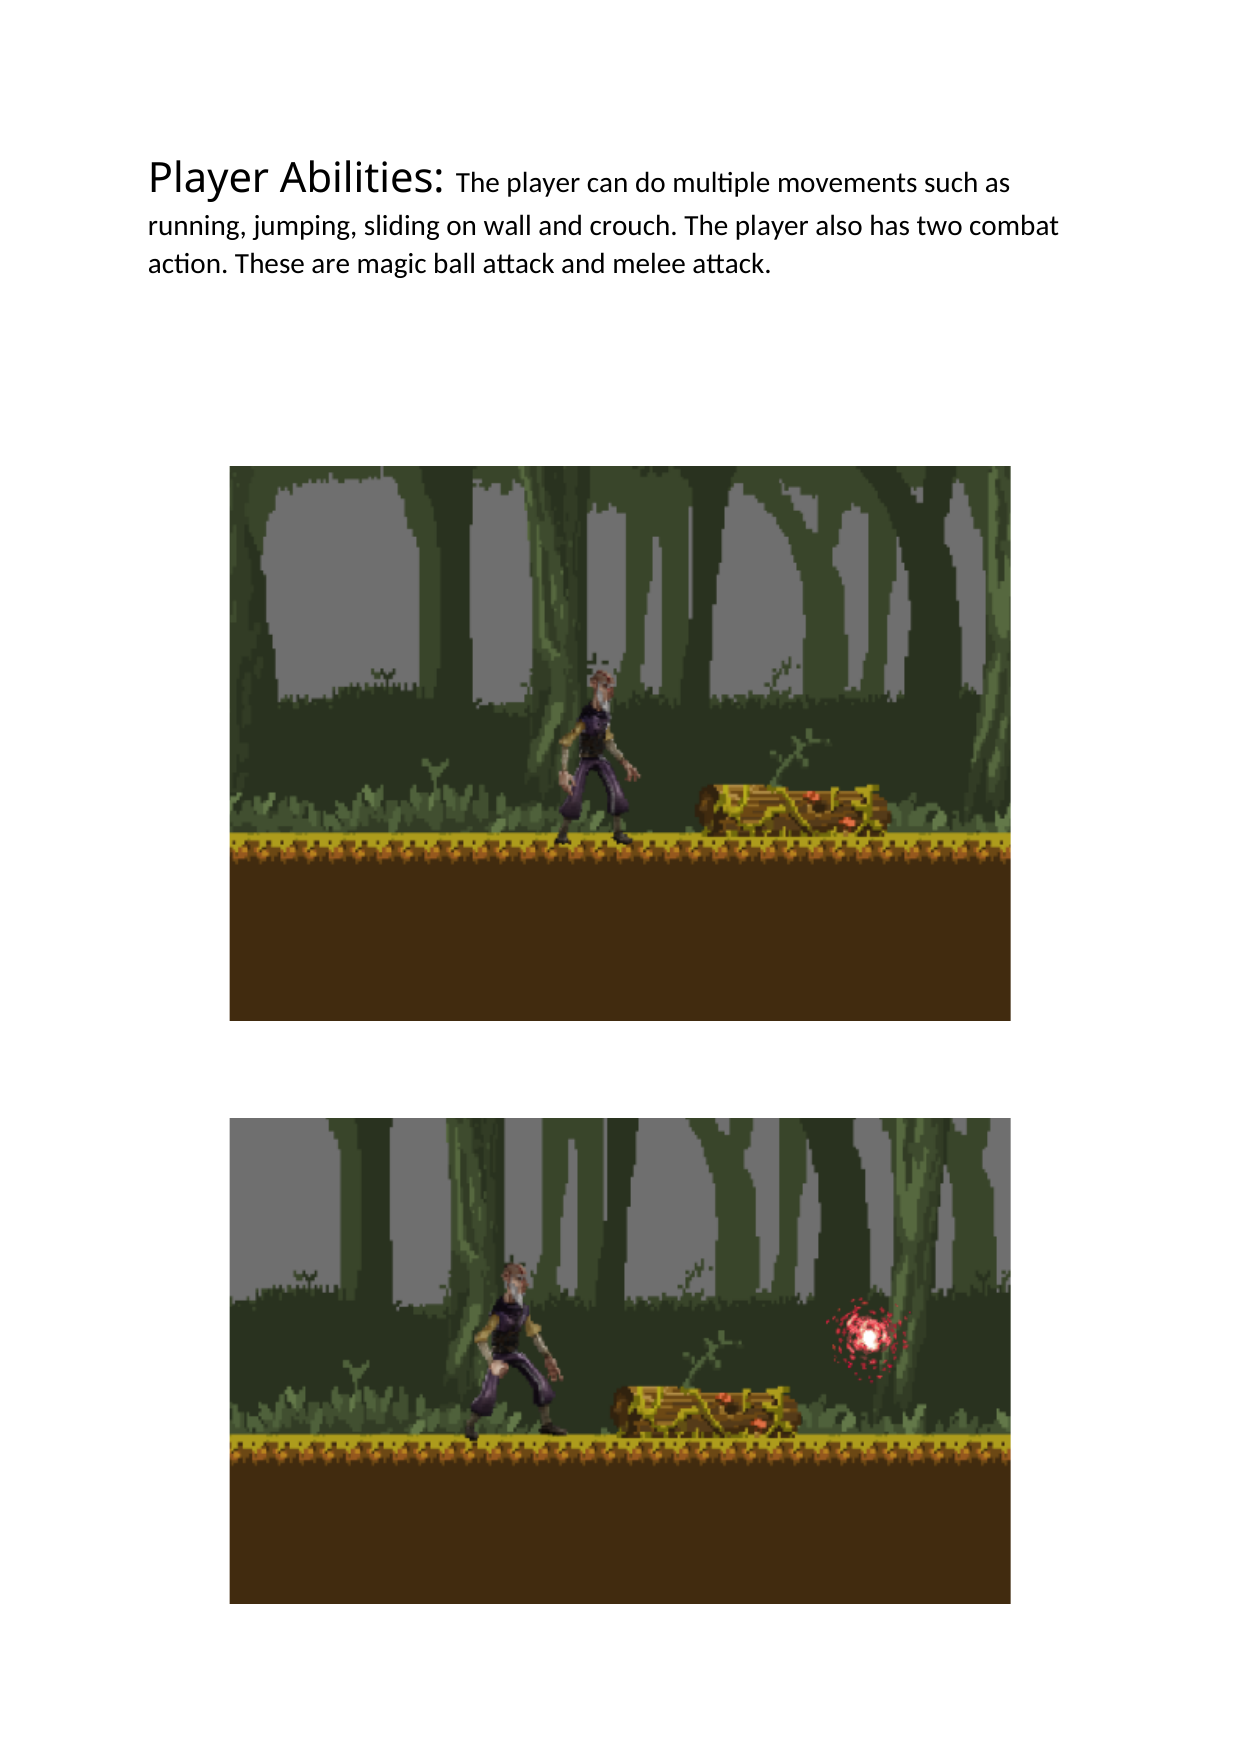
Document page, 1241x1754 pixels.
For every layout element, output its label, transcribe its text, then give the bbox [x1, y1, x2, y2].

text Player Abilities: The player can do multiple movements such as running, jumping, sliding on wall and crouch. The player also has two combat action. These are magic ball attack and melee attack. [148, 148, 1093, 281]
picture [229, 1118, 1011, 1604]
picture [229, 466, 1011, 1021]
